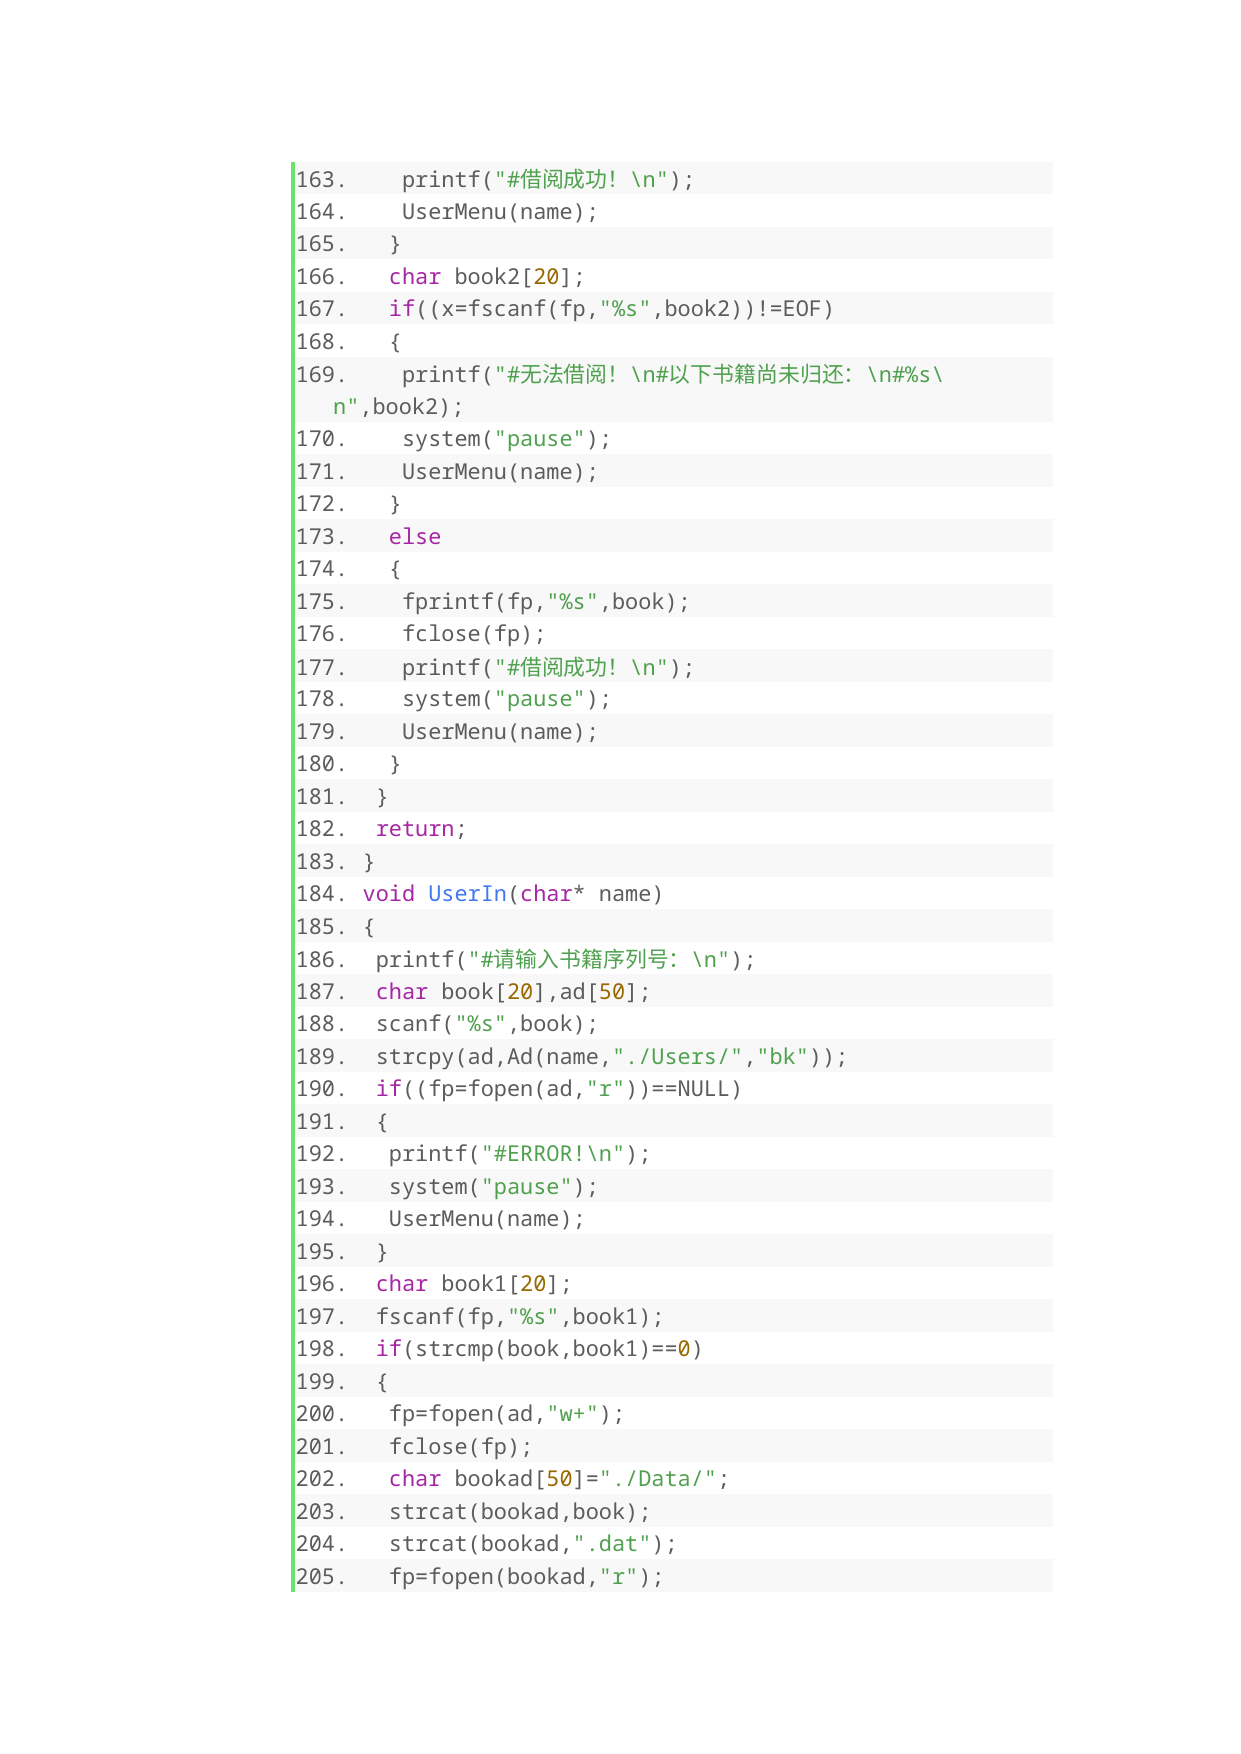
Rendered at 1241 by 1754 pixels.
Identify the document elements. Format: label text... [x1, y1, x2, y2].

list scanf("%s",book); [295, 1007, 1053, 1039]
list fscanf(fp,"%s",book1); [295, 1299, 1053, 1332]
list strcat(bookad,book); [295, 1494, 1053, 1527]
list char bookad[50]="./Data/"; [295, 1462, 1053, 1494]
list } [295, 779, 1053, 812]
list if((fp=fopen(ad,"r"))==NULL) [295, 1072, 1053, 1104]
list printf("#借阅成功！\n"); [295, 649, 1053, 682]
list printf("#请输入书籍序列号：\n"); [295, 942, 1053, 974]
list char book[20],ad[50]; [295, 974, 1053, 1007]
list strcat(bookad,".dat"); [295, 1527, 1053, 1559]
list system("pause"); [295, 682, 1053, 714]
list printf("#ERROR!\n"); [295, 1137, 1053, 1169]
list system("pause"); [295, 1169, 1053, 1202]
list { [295, 552, 1053, 584]
list { [295, 909, 1053, 942]
list fclose(fp); [295, 1429, 1053, 1462]
list UserMenu(name); [295, 194, 1053, 227]
list UserMenu(name); [295, 714, 1053, 747]
list } [295, 844, 1053, 877]
list { [295, 1364, 1053, 1397]
list } [295, 747, 1053, 779]
list char book1[20]; [295, 1267, 1053, 1299]
list } [295, 1234, 1053, 1267]
list char book2[20]; [295, 259, 1053, 292]
list else [295, 519, 1053, 552]
list return; [295, 812, 1053, 844]
list printf("#无法借阅！\n#以下书籍尚未归还：\n#%s\n",book2); [295, 357, 1053, 422]
list if(strcmp(book,book1)==0) [295, 1332, 1053, 1364]
list fclose(fp); [295, 617, 1053, 649]
list } [295, 487, 1053, 519]
list { [295, 1104, 1053, 1137]
list printf("#借阅成功！\n"); [295, 162, 1053, 194]
list } [295, 227, 1053, 259]
list fp=fopen(bookad,"r"); [295, 1559, 1053, 1592]
list { [295, 324, 1053, 357]
list UserMenu(name); [295, 454, 1053, 487]
list fprintf(fp,"%s",book); [295, 584, 1053, 617]
list UserMenu(name); [295, 1202, 1053, 1234]
list if((x=fscanf(fp,"%s",book2))!=EOF) [295, 292, 1053, 324]
list system("pause"); [295, 422, 1053, 454]
list fp=fopen(ad,"w+"); [295, 1397, 1053, 1429]
list strcpy(ad,Ad(name,"./Users/","bk")); [295, 1039, 1053, 1072]
list void UserIn(char* name) [295, 877, 1053, 909]
